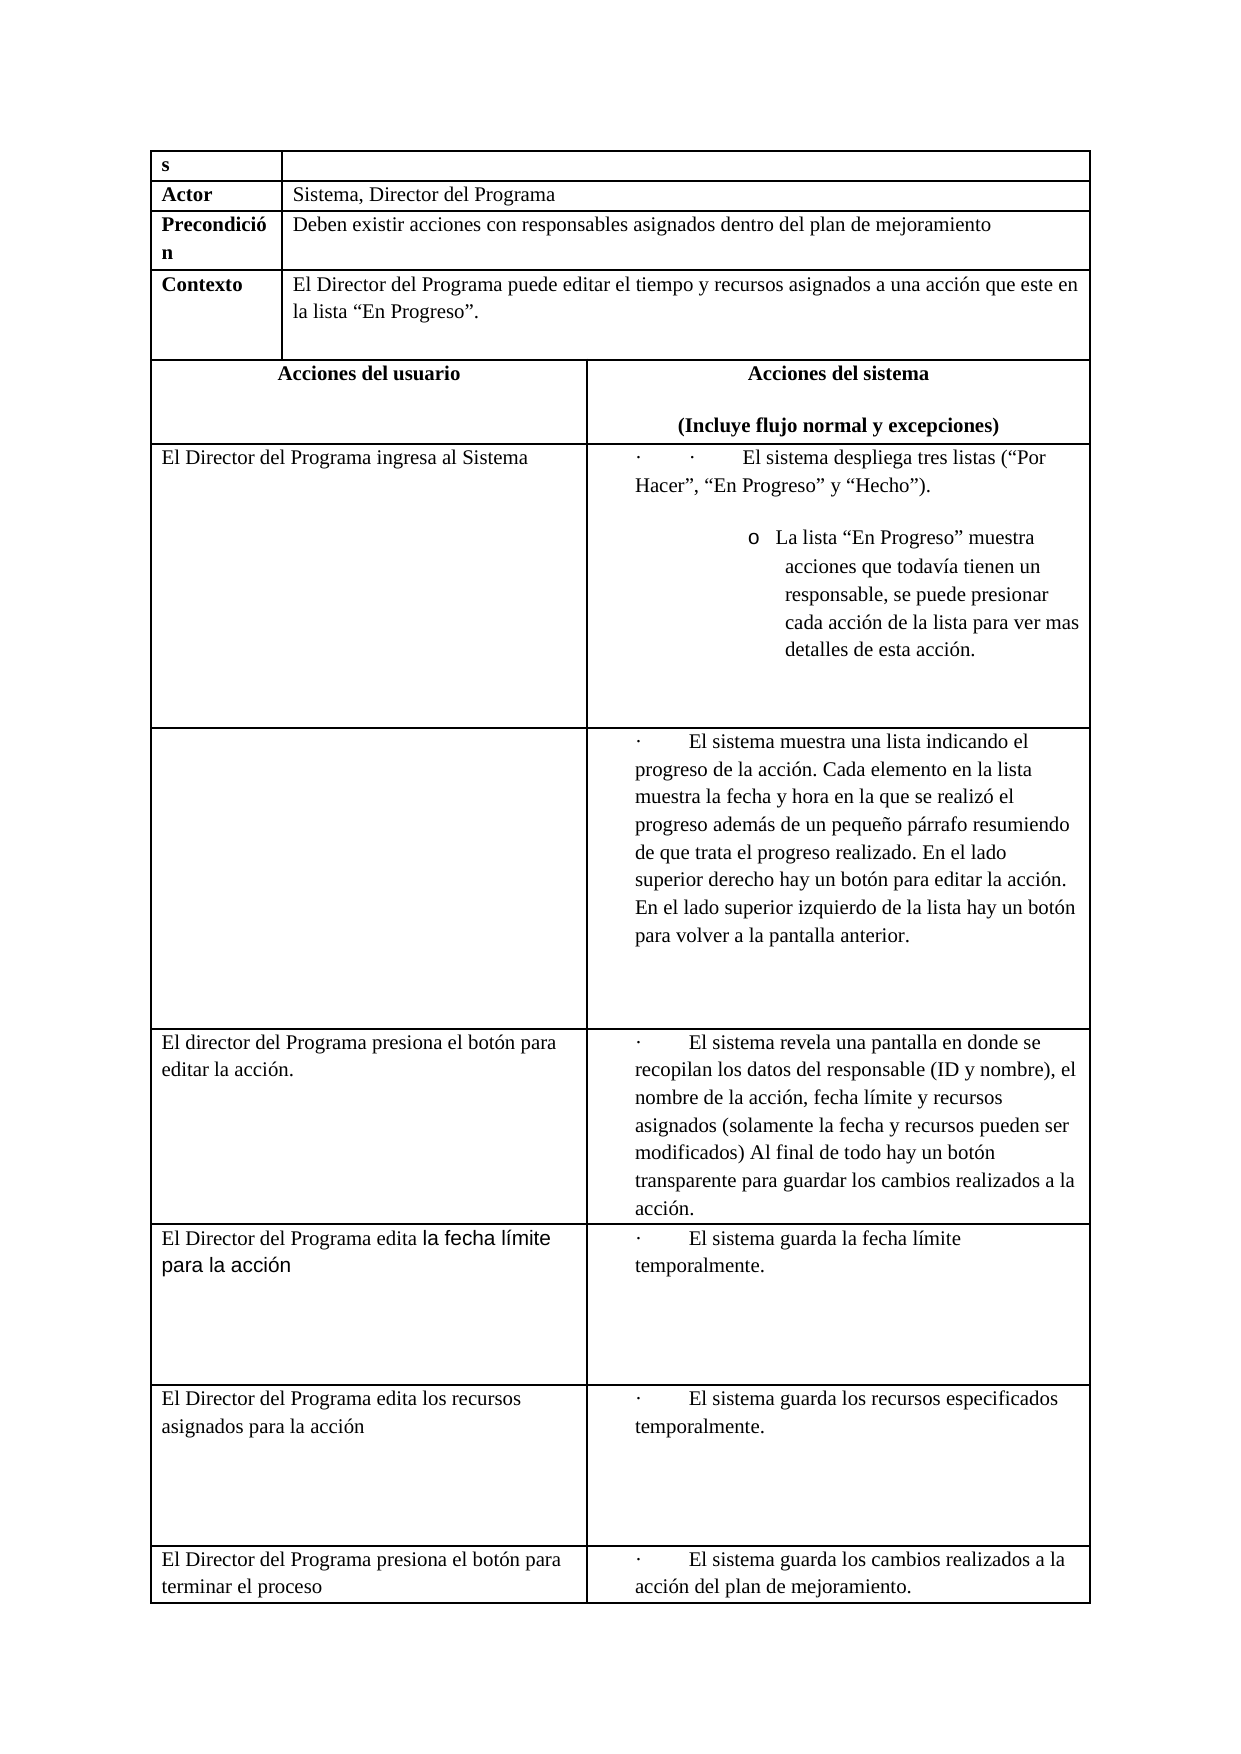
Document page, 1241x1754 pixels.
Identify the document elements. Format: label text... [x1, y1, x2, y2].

table_cell · El sistema guarda la fecha límite temporalmente. [588, 1225, 1089, 1384]
table_cell · El sistema revela una pantalla en donde se recopilan los datos del responsable (ID y nombre), el nombre de la acción, fecha límite y recursos asignados (solamente la fecha y recursos pueden ser modificados) Al final de todo hay un botón transparente para guardar los cambios realizados a la acción. [588, 1030, 1089, 1223]
table_cell [283, 152, 1089, 180]
table_cell · El sistema muestra una lista indicando el progreso de la acción. Cada elemento en la lista muestra la fecha y hora en la que se realizó el progreso además de un pequeño párrafo resumiendo de que trata el progreso realizado. En el lado superior derecho hay un botón para editar la acción. En el lado superior izquierdo de la lista hay un botón para volver a la pantalla anterior. [588, 729, 1089, 1028]
table_cell Contexto [152, 271, 281, 358]
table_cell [588, 1547, 1089, 1602]
table_cell El director del Programa presiona el botón para editar la acción. [152, 1030, 586, 1223]
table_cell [152, 1547, 586, 1602]
table_cell El Director del Programa ingresa al Sistema [152, 445, 586, 727]
table_cell El Director del Programa edita la fecha límite para la acción [152, 1225, 586, 1384]
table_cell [152, 152, 281, 180]
table_cell Acciones del usuario [152, 361, 586, 443]
table_cell Sistema, Director del Programa [283, 182, 1089, 210]
table_cell · El sistema guarda los recursos especificados temporalmente. [588, 1386, 1089, 1544]
table_cell Actor [152, 182, 281, 210]
table_cell El Director del Programa puede editar el tiempo y recursos asignados a una acción que este en la lista “En Progreso”. [283, 271, 1089, 358]
table_cell Precondición [152, 212, 281, 269]
table_cell El Director del Programa edita los recursos asignados para la acción [152, 1386, 586, 1544]
table_cell Deben existir acciones con responsables asignados dentro del plan de mejoramiento [283, 212, 1089, 269]
table_cell · · El sistema despliega tres listas (“Por Hacer”, “En Progreso” y “Hecho”). o La lista “En Progreso” muestra acciones que todavía tienen un responsable, se puede presionar cada acción de la lista para ver mas detalles de esta acción. [588, 445, 1089, 727]
table_cell [152, 729, 586, 1028]
table_cell Acciones del sistema (Incluye flujo normal y excepciones) [588, 361, 1089, 443]
